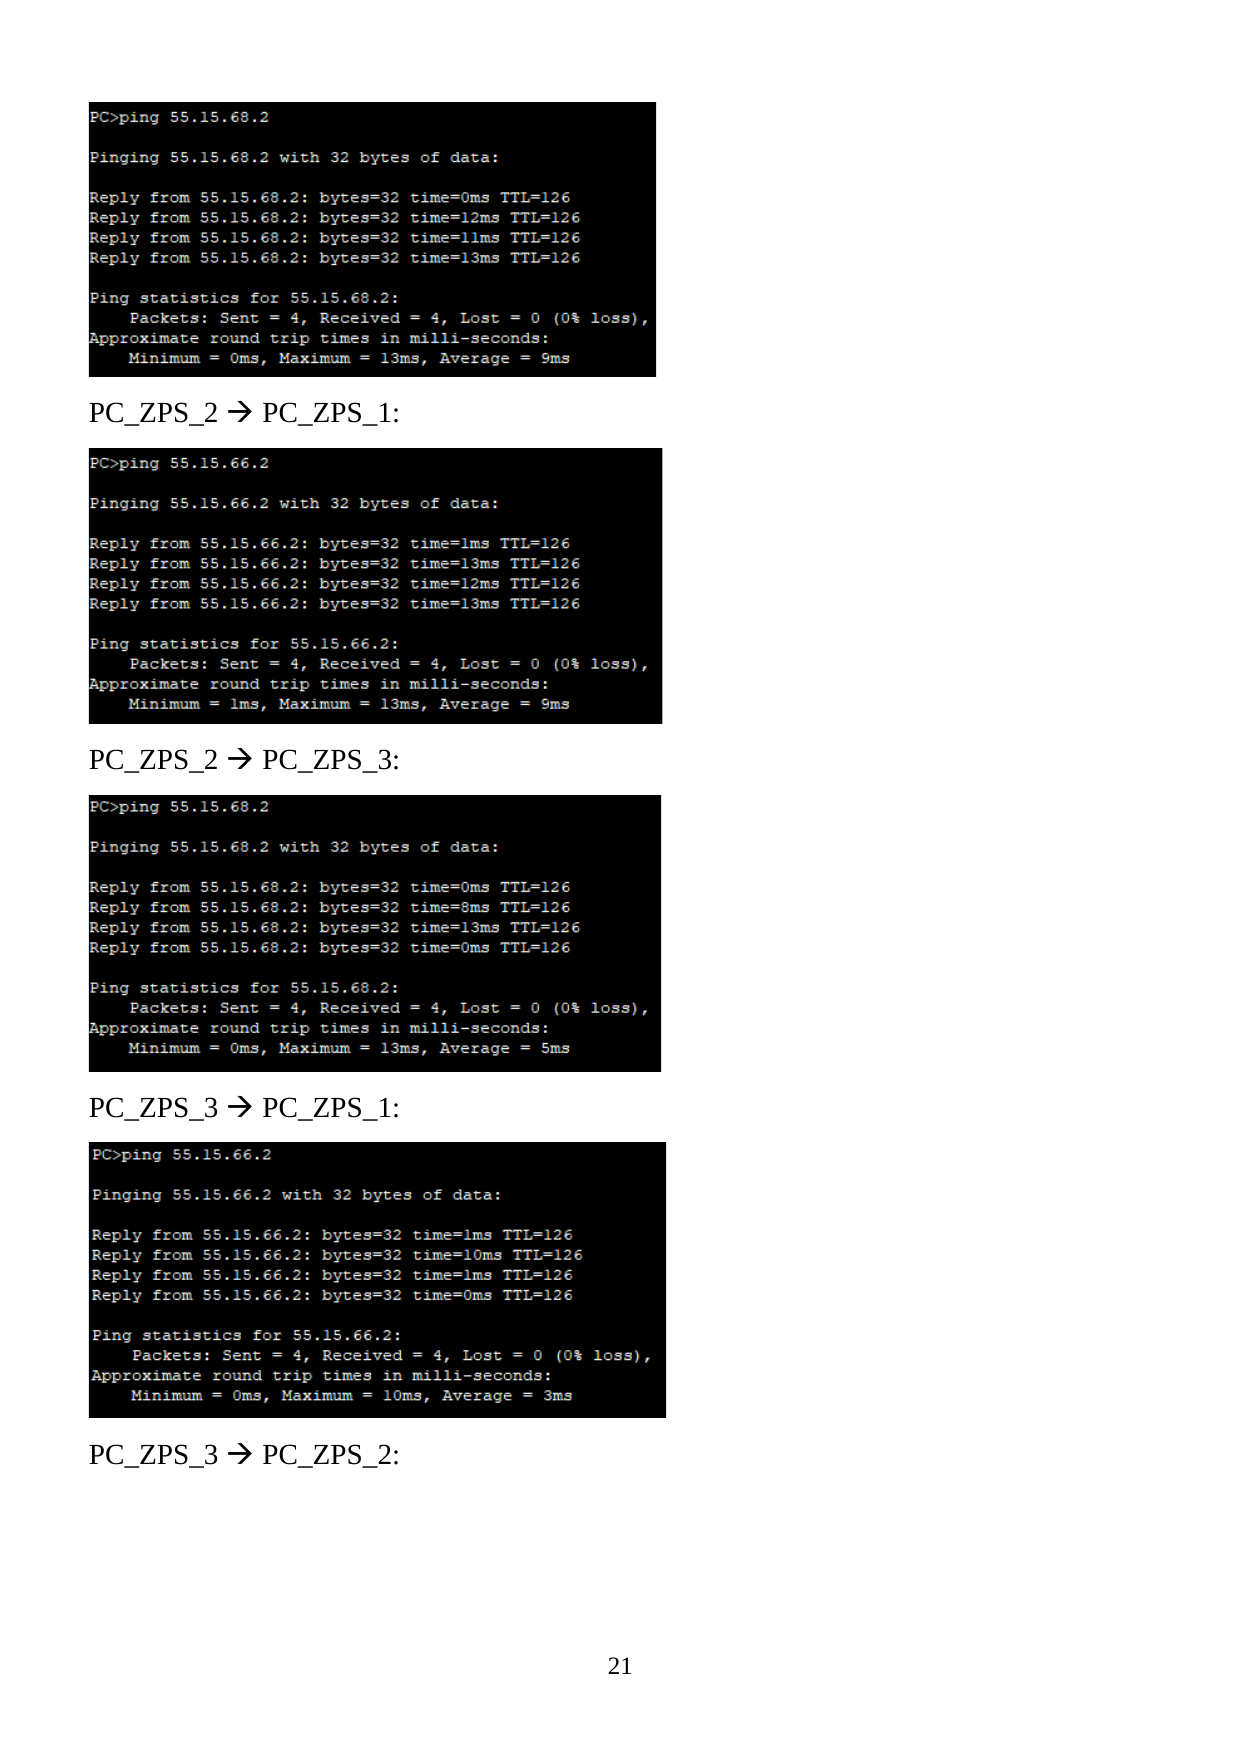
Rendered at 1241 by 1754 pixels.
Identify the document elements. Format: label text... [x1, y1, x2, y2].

text PC_ZPS_2 PC_ZPS_1: [89, 395, 1152, 429]
text PC_ZPS_2 PC_ZPS_3: [89, 742, 1152, 776]
picture [88, 448, 663, 724]
text PC_ZPS_3 PC_ZPS_2: [89, 1437, 1152, 1470]
picture [88, 1142, 667, 1418]
picture [88, 102, 657, 377]
text PC_ZPS_3 PC_ZPS_1: [89, 1090, 1152, 1124]
picture [88, 795, 662, 1072]
